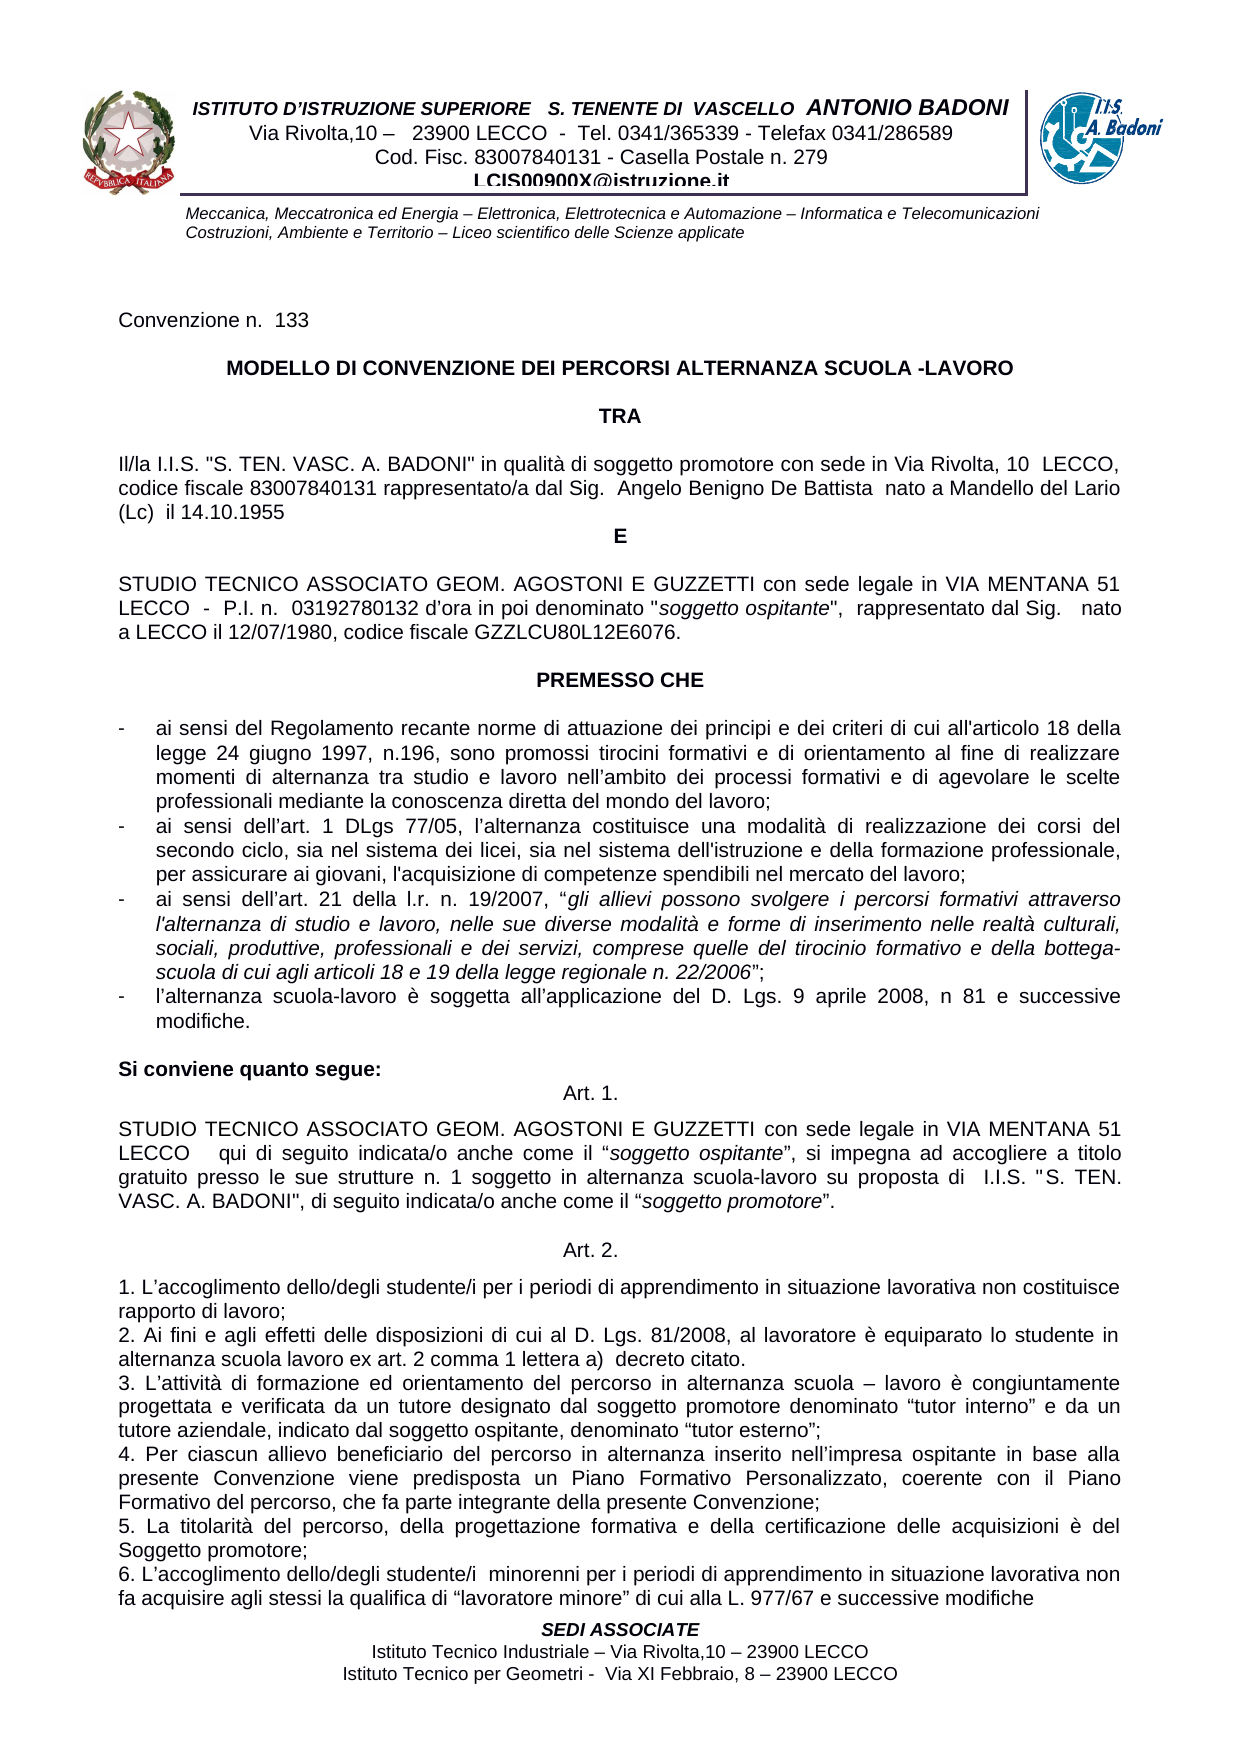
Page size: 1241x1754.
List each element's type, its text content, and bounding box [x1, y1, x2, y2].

text Il/la I.I.S. "S. TEN. VASC. A. BADONI" in qualità di soggetto promotore con sede in Via Rivolta, 10 LECCO, codice fiscale 83007840131 rappresentato/a dal Sig. Angelo Benigno De Battista nato a Mandello del Lario (Lc) il 14.10.1955 [118, 452, 1122, 524]
text TRA [118, 404, 1122, 428]
list ai sensi dell’art. 1 DLgs 77/05, l’alternanza costituisce una modalità di realizzazione dei corsi del secondo ciclo, sia nel sistema dei licei, sia nel sistema dell'istruzione e della formazione professionale, per assicurare ai giovani, l'acquisizione di competenze spendibili nel mercato del lavoro; [118, 813, 1122, 886]
text 3. L’attività di formazione ed orientamento del percorso in alternanza scuola – lavoro è congiuntamente progettata e verificata da un tutore designato dal soggetto promotore denominato “tutor interno” e da un tutore aziendale, indicato dal soggetto ospitante, denominato “tutor esterno”; [118, 1370, 1122, 1442]
text 1. L’accoglimento dello/degli studente/i per i periodi di apprendimento in situazione lavorativa non costituisce rapporto di lavoro; [118, 1274, 1122, 1322]
text STUDIO TECNICO ASSOCIATO GEOM. AGOSTONI E GUZZETTI con sede legale in VIA MENTANA 51 LECCO - P.I. n. 03192780132 d’ora in poi denominato "soggetto ospitante", rappresentato dal Sig. nato a LECCO il 12/07/1980, codice fiscale GZZLCU80L12E6076. [118, 572, 1122, 644]
text 2. Ai fini e agli effetti delle disposizioni di cui al D. Lgs. 81/2008, al lavoratore è equiparato lo studente in alternanza scuola lavoro ex art. 2 comma 1 lettera a) decreto citato. [118, 1322, 1122, 1370]
text E [118, 524, 1122, 548]
text Si conviene quanto segue: [118, 1057, 1122, 1081]
text STUDIO TECNICO ASSOCIATO GEOM. AGOSTONI E GUZZETTI con sede legale in VIA MENTANA 51 LECCO qui di seguito indicata/o anche come il “soggetto ospitante”, si impegna ad accogliere a titolo gratuito presso le sue strutture n. 1 soggetto in alternanza scuola-lavoro su proposta di I.I.S. "S. TEN. VASC. A. BADONI", di seguito indicata/o anche come il “soggetto promotore”. [118, 1117, 1122, 1213]
text MODELLO DI CONVENZIONE DEI PERCORSI ALTERNANZA SCUOLA -LAVORO [118, 356, 1122, 380]
text 4. Per ciascun allievo beneficiario del percorso in alternanza inserito nell’impresa ospitante in base alla presente Convenzione viene predisposta un Piano Formativo Personalizzato, coerente con il Piano Formativo del percorso, che fa parte integrante della presente Convenzione; [118, 1442, 1122, 1514]
list l’alternanza scuola-lavoro è soggetta all’applicazione del D. Lgs. 9 aprile 2008, n 81 e successive modifiche. [118, 983, 1122, 1033]
list ai sensi dell’art. 21 della l.r. n. 19/2007, “gli allievi possono svolgere i percorsi formativi attraverso l'alternanza di studio e lavoro, nelle sue diverse modalità e forme di inserimento nelle realtà culturali, sociali, produttive, professionali e dei servizi, comprese quelle del tirocinio formativo e della bottega-scuola di cui agli articoli 18 e 19 della legge regionale n. 22/2006”; [118, 886, 1122, 983]
text Art. 2. [118, 1238, 1063, 1262]
text PREMESSO CHE [118, 668, 1122, 692]
list ai sensi del Regolamento recante norme di attuazione dei principi e dei criteri di cui all'articolo 18 della legge 24 giugno 1997, n.196, sono promossi tirocini formativi e di orientamento al fine di realizzare momenti di alternanza tra studio e lavoro nell’ambito dei processi formativi e di agevolare le scelte professionali mediante la conoscenza diretta del mondo del lavoro; [118, 716, 1122, 813]
text Convenzione n. 133 [118, 308, 1122, 332]
text 6. L’accoglimento dello/degli studente/i minorenni per i periodi di apprendimento in situazione lavorativa non fa acquisire agli stessi la qualifica di “lavoratore minore” di cui alla L. 977/67 e successive modifiche [118, 1562, 1122, 1610]
text Art. 1. [118, 1081, 1063, 1105]
text 5. La titolarità del percorso, della progettazione formativa e della certificazione delle acquisizioni è del Soggetto promotore; [118, 1514, 1122, 1562]
